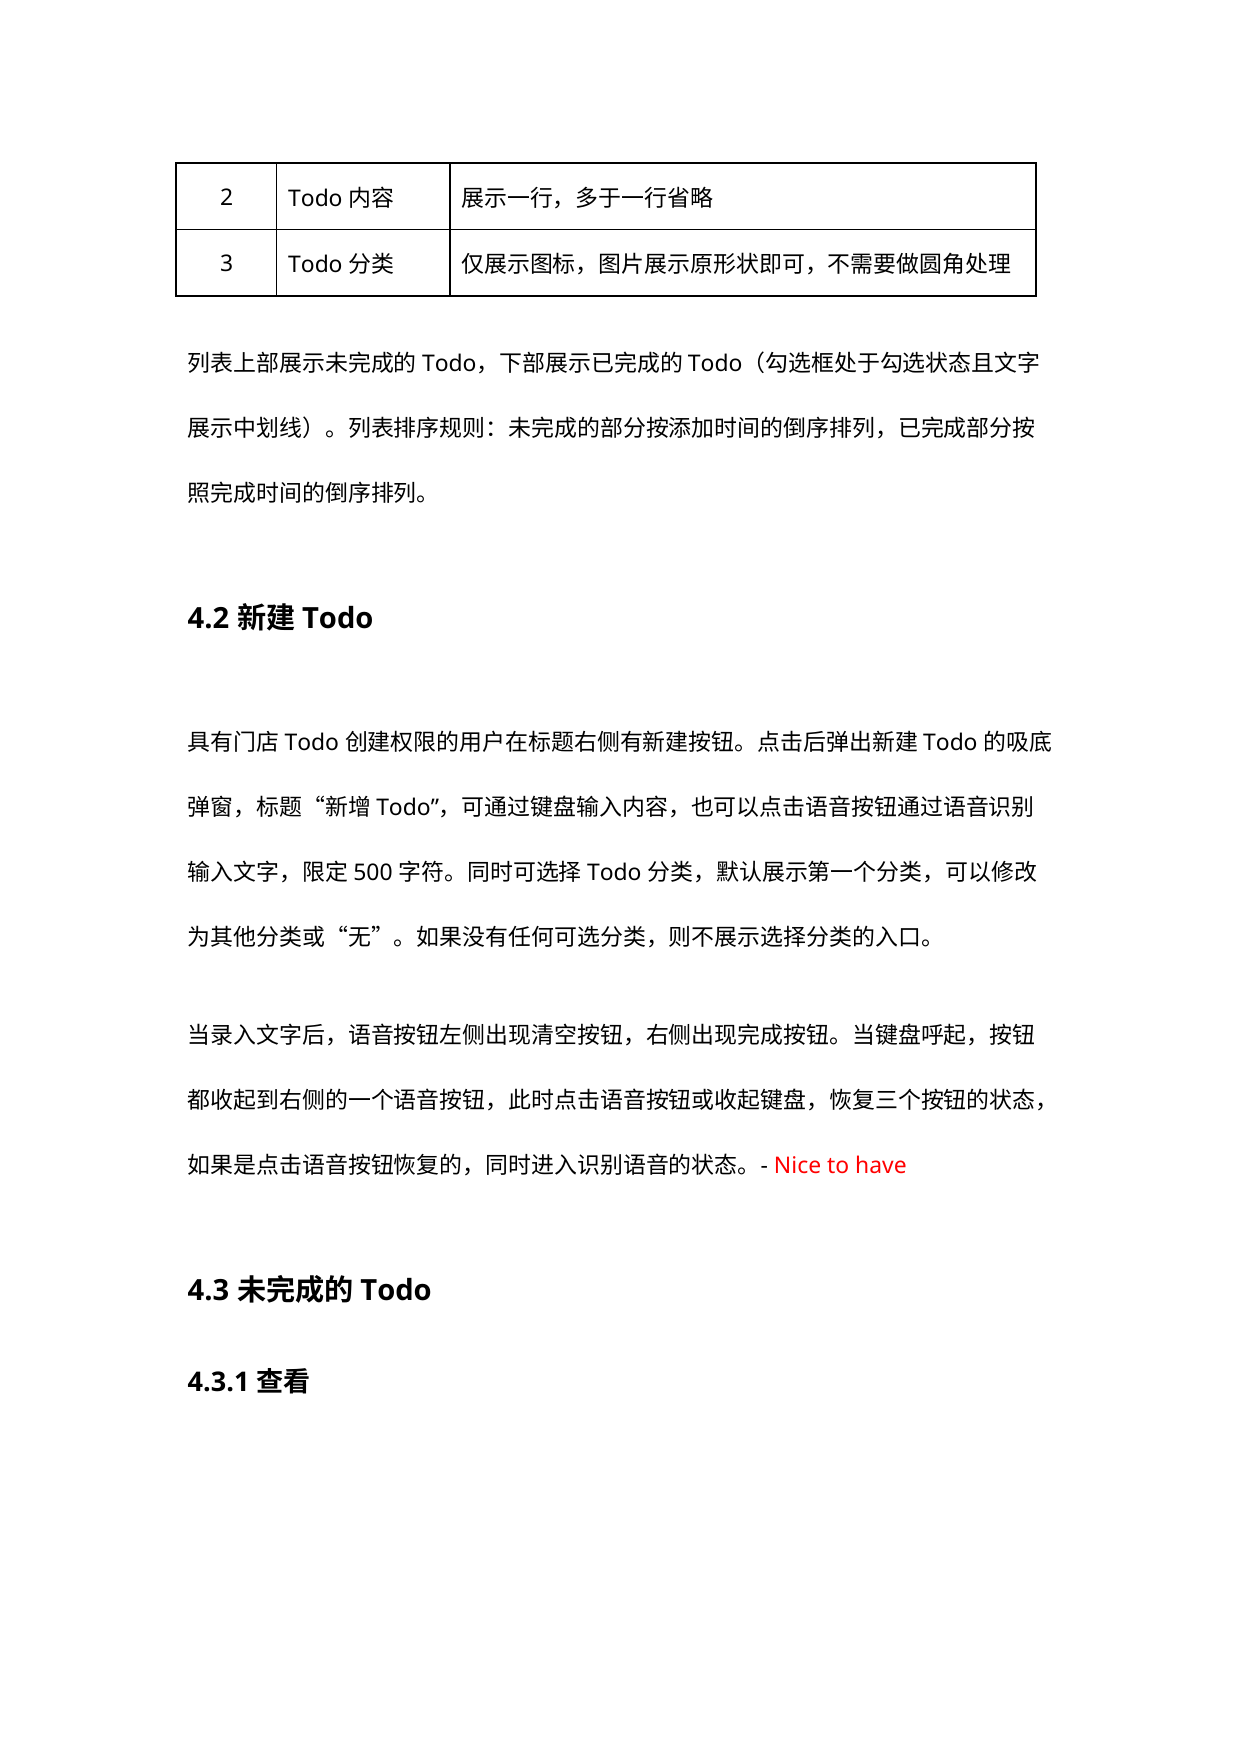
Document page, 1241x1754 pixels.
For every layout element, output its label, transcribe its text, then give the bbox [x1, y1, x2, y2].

table_cell 展示一行，多于一行省略 [451, 164, 1035, 228]
text 4.3 未完成的 Todo [187, 1255, 1053, 1320]
text 4.3.1 查看 [187, 1347, 1053, 1412]
table_cell 3 [177, 230, 276, 295]
text 当录入文字后，语音按钮左侧出现清空按钮，右侧出现完成按钮。当键盘呼起，按钮都收起到右侧的一个语音按钮，此时点击语音按钮或收起键盘，恢复三个按钮的状态，如果是点击语音按钮恢复的，同时进入识别语音的状态。- Nice to have [187, 1001, 1053, 1196]
text 具有门店 Todo 创建权限的用户在标题右侧有新建按钮。点击后弹出新建 Todo 的吸底弹窗，标题“新增 Todo”，可通过键盘输入内容，也可以点击语音按钮通过语音识别输入文字，限定 500 字符。同时可选择 Todo 分类，默认展示第一个分类，可以修改为其他分类或“无”。如果没有任何可选分类，则不展示选择分类的入口。 [187, 708, 1053, 968]
text 4.2 新建 Todo [187, 584, 1053, 649]
table_cell Todo 内容 [277, 164, 449, 228]
table_cell Todo 分类 [277, 230, 449, 295]
table_cell 仅展示图标，图片展示原形状即可，不需要做圆角处理 [451, 230, 1035, 295]
text 列表上部展示未完成的 Todo，下部展示已完成的 Todo（勾选框处于勾选状态且文字展示中划线）。列表排序规则：未完成的部分按添加时间的倒序排列，已完成部分按照完成时间的倒序排列。 [187, 329, 1053, 524]
table_cell 2 [177, 164, 276, 228]
